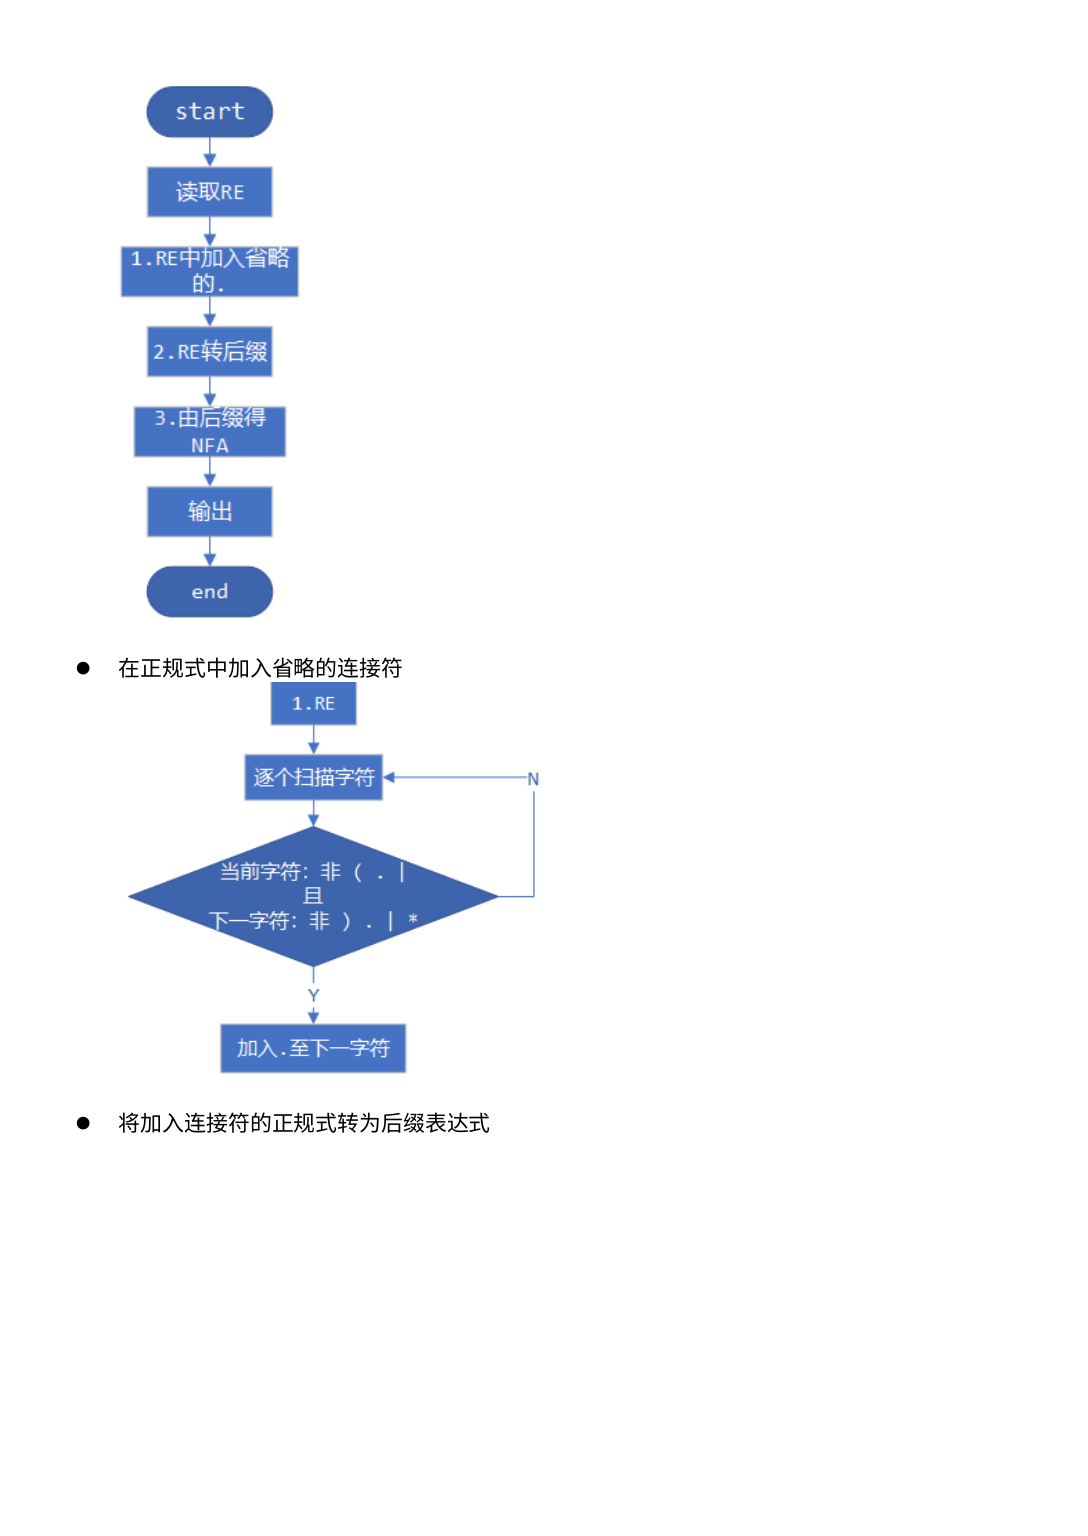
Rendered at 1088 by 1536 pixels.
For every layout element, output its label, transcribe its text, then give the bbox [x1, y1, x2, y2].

picture [118, 682, 546, 1075]
picture [118, 85, 302, 619]
list 将加入连接符的正规式转为后缀表达式 [75, 1105, 1012, 1138]
list 在正规式中加入省略的连接符 [75, 650, 1012, 683]
